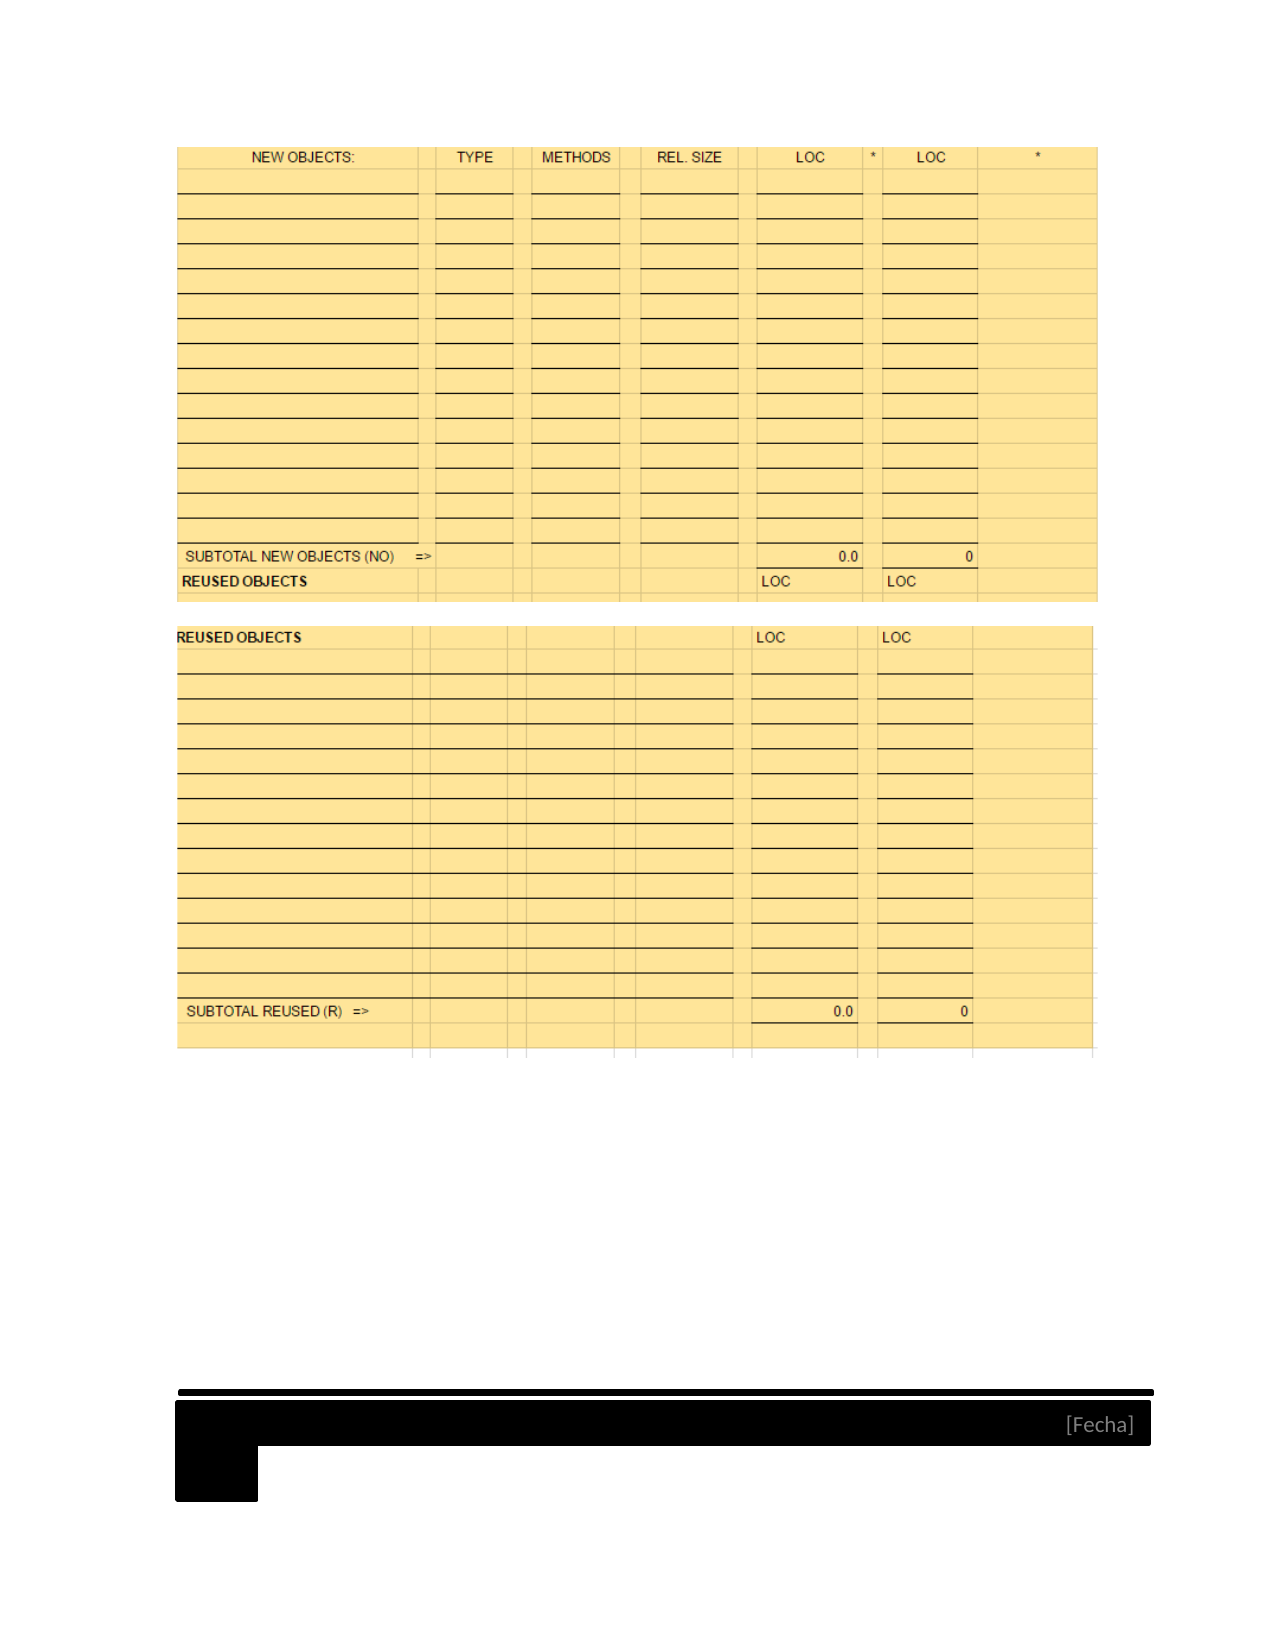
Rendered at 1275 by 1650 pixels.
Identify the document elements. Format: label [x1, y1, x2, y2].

picture [177, 147, 1098, 602]
picture [177, 626, 1098, 1058]
